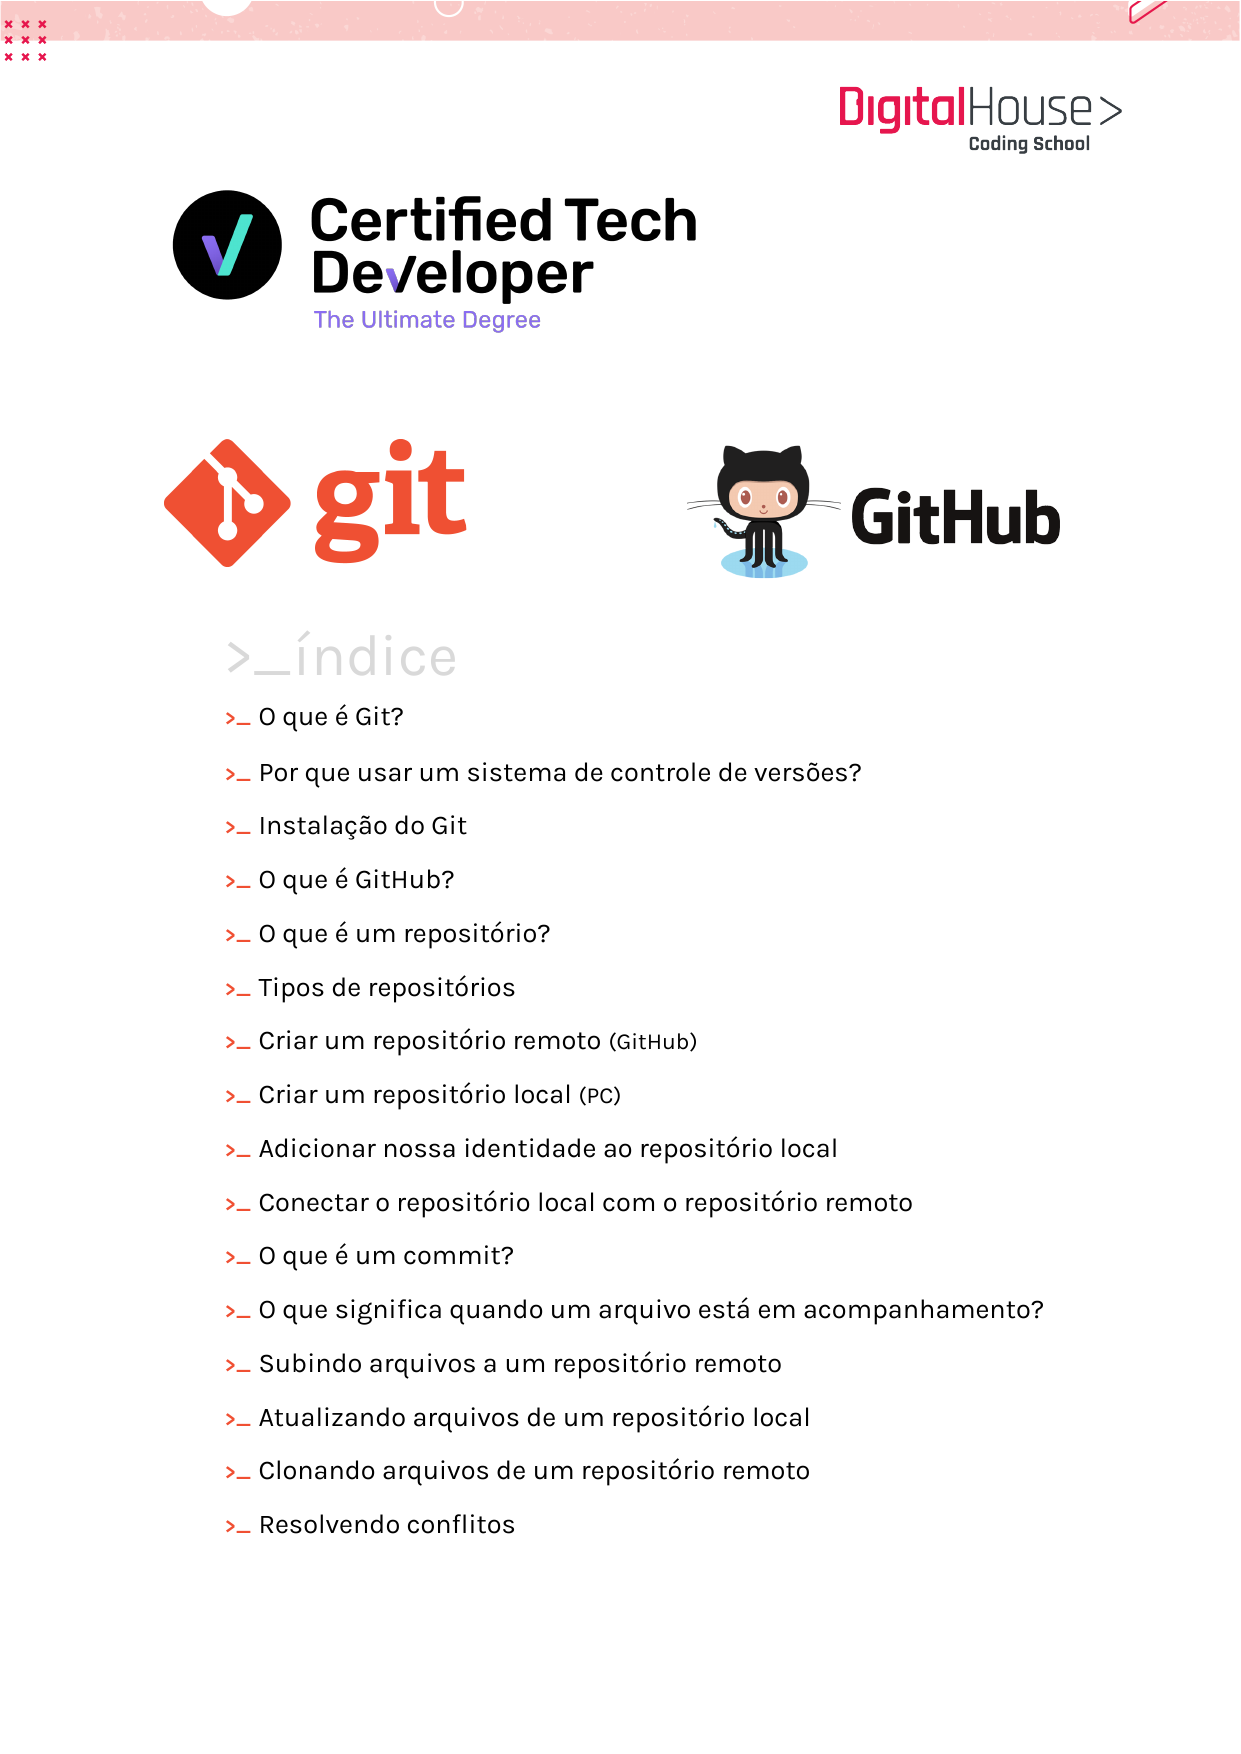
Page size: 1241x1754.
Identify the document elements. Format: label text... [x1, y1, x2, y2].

text >_ Conectar o repositório local com o repositório remoto [150, 1186, 1090, 1218]
text >_ O que é um commit? [150, 1240, 1090, 1271]
text >_ Instalação do Git [150, 810, 1090, 841]
text >_ Tipos de repositórios [150, 971, 1090, 1003]
text >_ Criar um repositório remoto (GitHub) [150, 1025, 1090, 1056]
text >_ Adicionar nossa identidade ao repositório local [150, 1132, 1090, 1164]
text >_índice [150, 622, 1090, 690]
picture [0, 1, 1240, 347]
text >_ O que é Git? [150, 701, 1090, 732]
text >_ O que é um repositório? [150, 917, 1090, 949]
text >_ O que é GitHub? [150, 863, 1090, 895]
picture [681, 430, 1072, 595]
text >_ Por que usar um sistema de controle de versões? [150, 756, 1090, 788]
text >_ Clonando arquivos de um repositório remoto [150, 1455, 1090, 1486]
picture [164, 439, 467, 567]
text >_ Subindo arquivos a um repositório remoto [150, 1347, 1090, 1379]
text >_ Atualizando arquivos de um repositório local [150, 1401, 1090, 1433]
text >_ O que significa quando um arquivo está em acompanhamento? [150, 1293, 1090, 1325]
text >_ Resolvendo conflitos [150, 1508, 1090, 1540]
text >_ Criar um repositório local (PC) [150, 1078, 1090, 1110]
